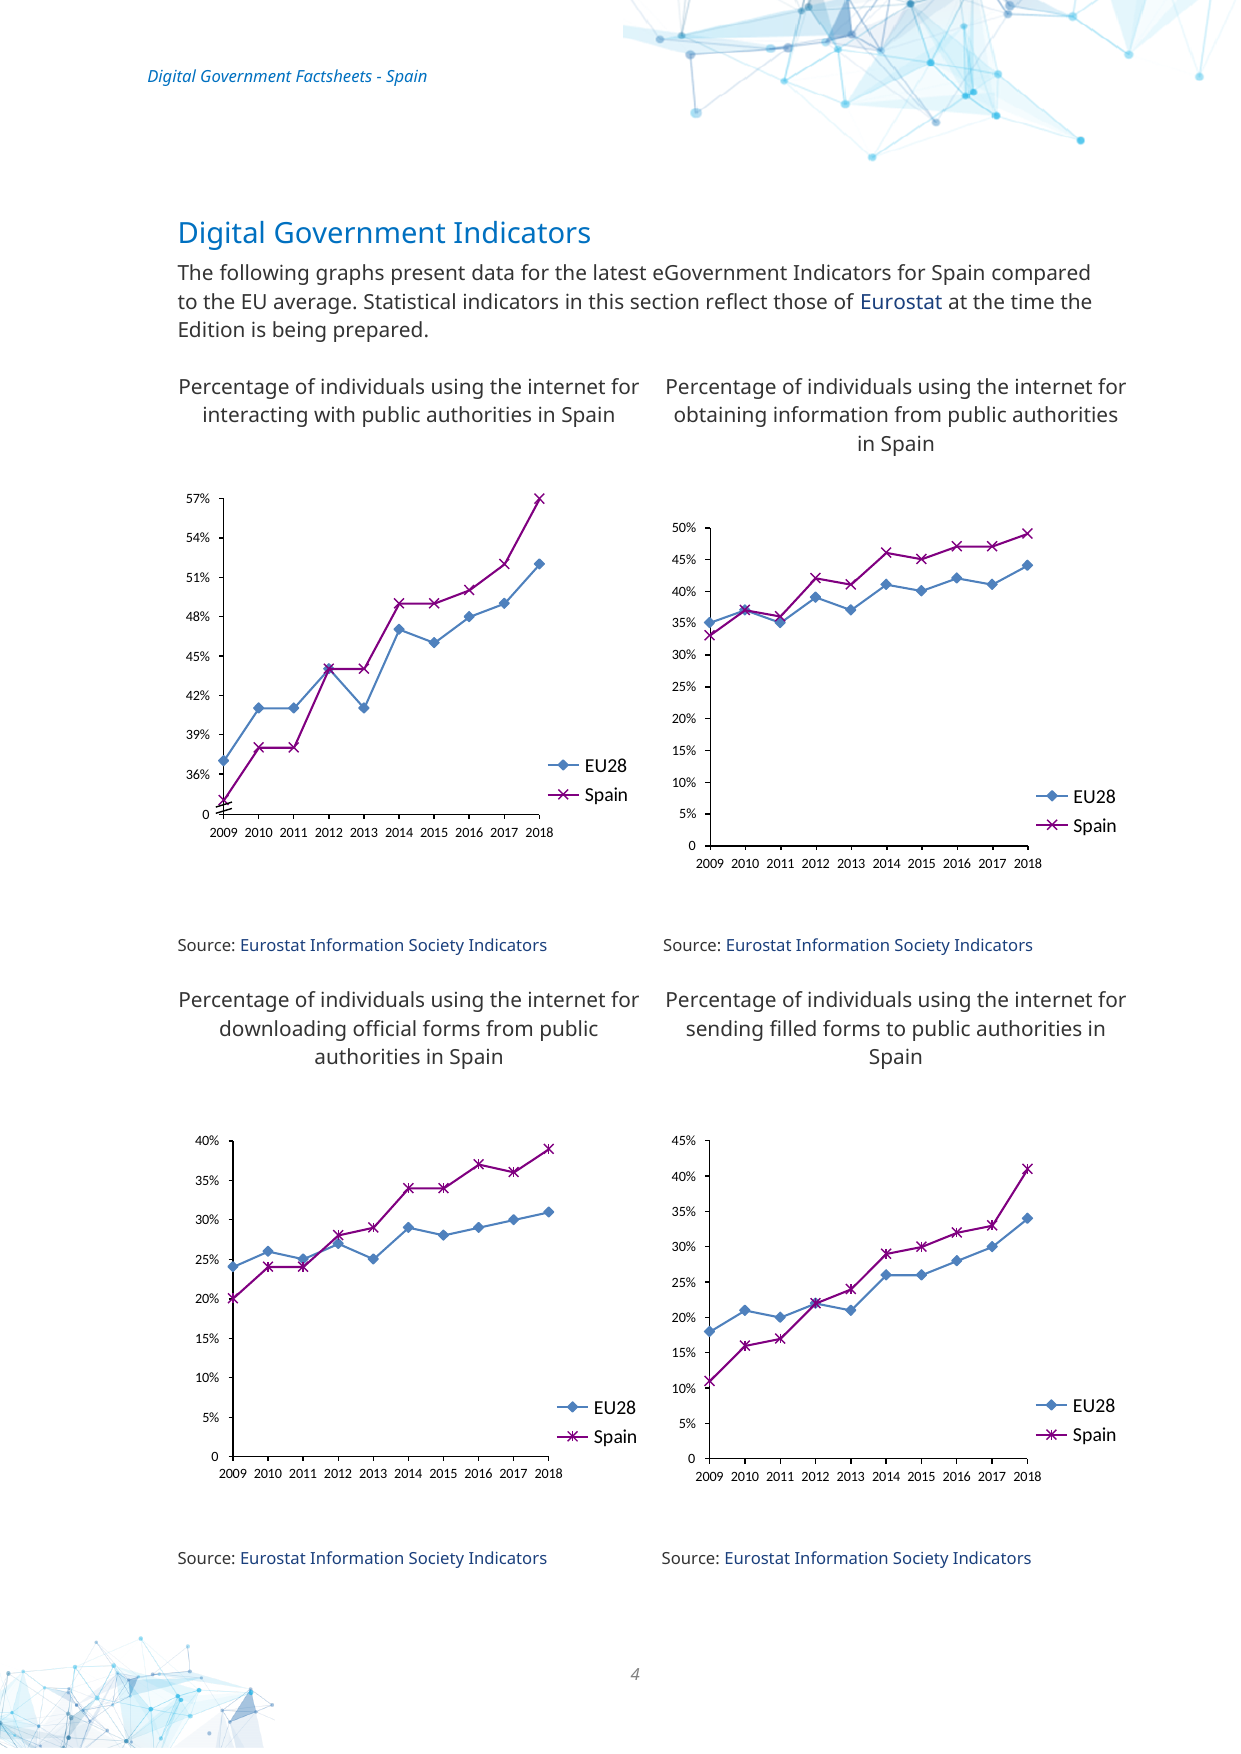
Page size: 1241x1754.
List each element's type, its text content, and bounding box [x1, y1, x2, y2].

table_header Percentage of individuals using the internet for obtaining information from public authorities in Spain [652, 372, 1140, 933]
subtitle Digital Government Indicators [177, 212, 1092, 252]
table_cell Source: Eurostat Information Society Indicators [166, 933, 652, 986]
table_cell Percentage of individuals using the internet for downloading official forms from public authorities in Spain [166, 986, 652, 1547]
text The following graphs present data for the latest eGovernment Indicators for Spain compared to the EU average. Statistical indicators in this section reflect those of Eurostat at the time the Edition is being prepared. [177, 258, 1092, 344]
table_header Percentage of individuals using the internet for interacting with public authorities in Spain [166, 372, 652, 933]
table_cell Source: Eurostat Information Society Indicators [166, 1547, 650, 1572]
table_cell Percentage of individuals using the internet for sending filled forms to public authorities in Spain [652, 986, 1140, 1547]
table_cell Source: Eurostat Information Society Indicators [652, 933, 1140, 986]
table_cell Source: Eurostat Information Society Indicators [650, 1547, 1134, 1572]
